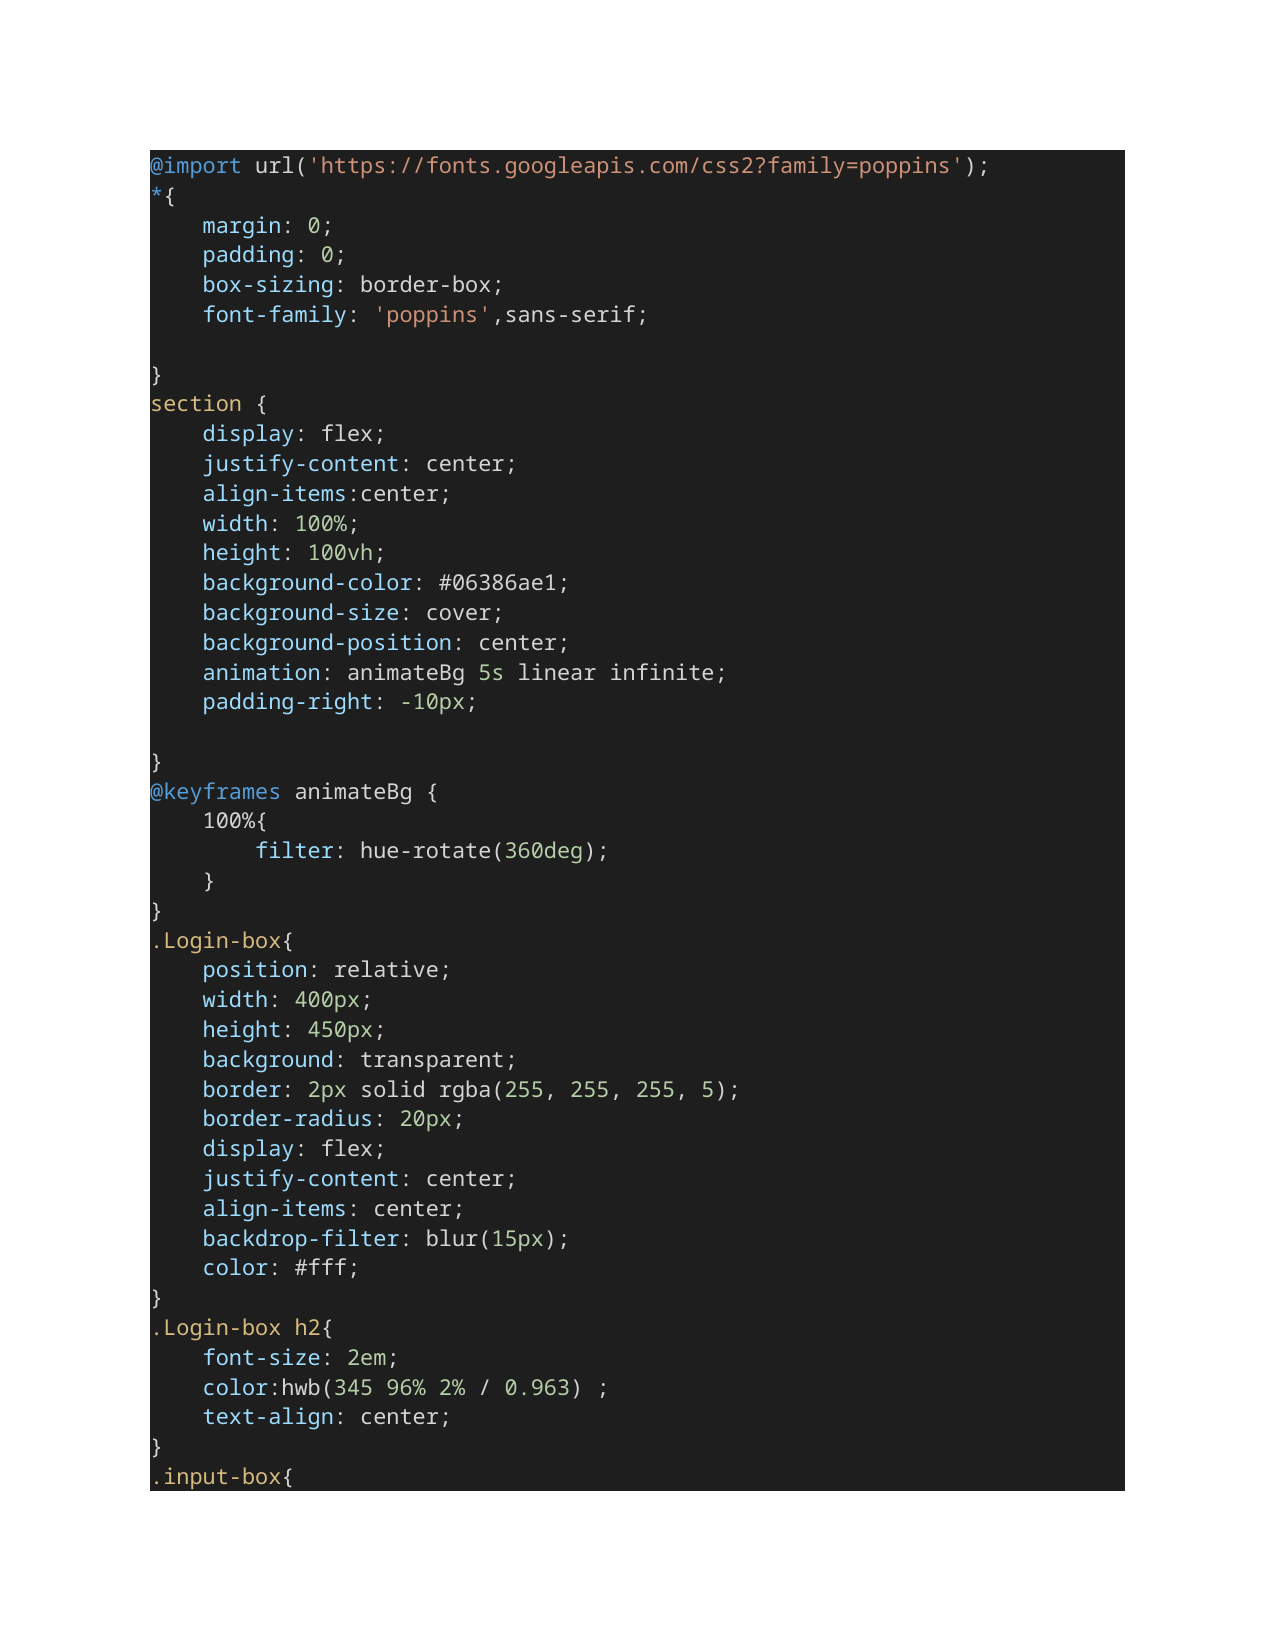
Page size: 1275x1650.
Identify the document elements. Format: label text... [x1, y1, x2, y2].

text padding: 0; [150, 239, 1125, 269]
text background-position: center; [150, 627, 1125, 656]
text text-align: center; [150, 1401, 1125, 1431]
text height: 100vh; [150, 537, 1125, 567]
text } [150, 746, 1125, 776]
text } [150, 895, 1125, 924]
text .Login-box h2{ [150, 1312, 1125, 1342]
text @import url('https://fonts.googleapis.com/css2?family=poppins'); [150, 150, 1125, 180]
text .input-box{ [150, 1461, 1125, 1491]
text border-radius: 20px; [150, 1103, 1125, 1133]
text font-size: 2em; [150, 1342, 1125, 1371]
text width: 400px; [150, 984, 1125, 1014]
text section { [150, 388, 1125, 418]
text height: 450px; [150, 1014, 1125, 1044]
text } [150, 865, 1125, 895]
text position: relative; [150, 954, 1125, 984]
text justify-content: center; [150, 448, 1125, 478]
text font-family: 'poppins',sans-serif; [150, 299, 1125, 329]
text margin: 0; [150, 209, 1125, 239]
text justify-content: center; [150, 1163, 1125, 1193]
text background: transparent; [150, 1044, 1125, 1073]
text display: flex; [150, 418, 1125, 448]
text filter: hue-rotate(360deg); [150, 835, 1125, 865]
text padding-right: -10px; [150, 686, 1125, 716]
text align-items: center; [150, 1193, 1125, 1222]
text background-size: cover; [150, 597, 1125, 627]
text background-color: #06386ae1; [150, 567, 1125, 597]
text display: flex; [150, 1133, 1125, 1163]
text } [150, 1282, 1125, 1312]
text .Login-box{ [150, 924, 1125, 954]
text align-items:center; [150, 478, 1125, 507]
text color: #fff; [150, 1252, 1125, 1282]
text width: 100%; [150, 507, 1125, 537]
text animation: animateBg 5s linear infinite; [150, 656, 1125, 686]
text backdrop-filter: blur(15px); [150, 1222, 1125, 1252]
text box-sizing: border-box; [150, 269, 1125, 299]
text } [150, 1431, 1125, 1461]
text border: 2px solid rgba(255, 255, 255, 5); [150, 1073, 1125, 1103]
text } [150, 358, 1125, 388]
text *{ [150, 180, 1125, 209]
text color:hwb(345 96% 2% / 0.963) ; [150, 1371, 1125, 1401]
text 100%{ [150, 805, 1125, 835]
text @keyframes animateBg { [150, 776, 1125, 805]
